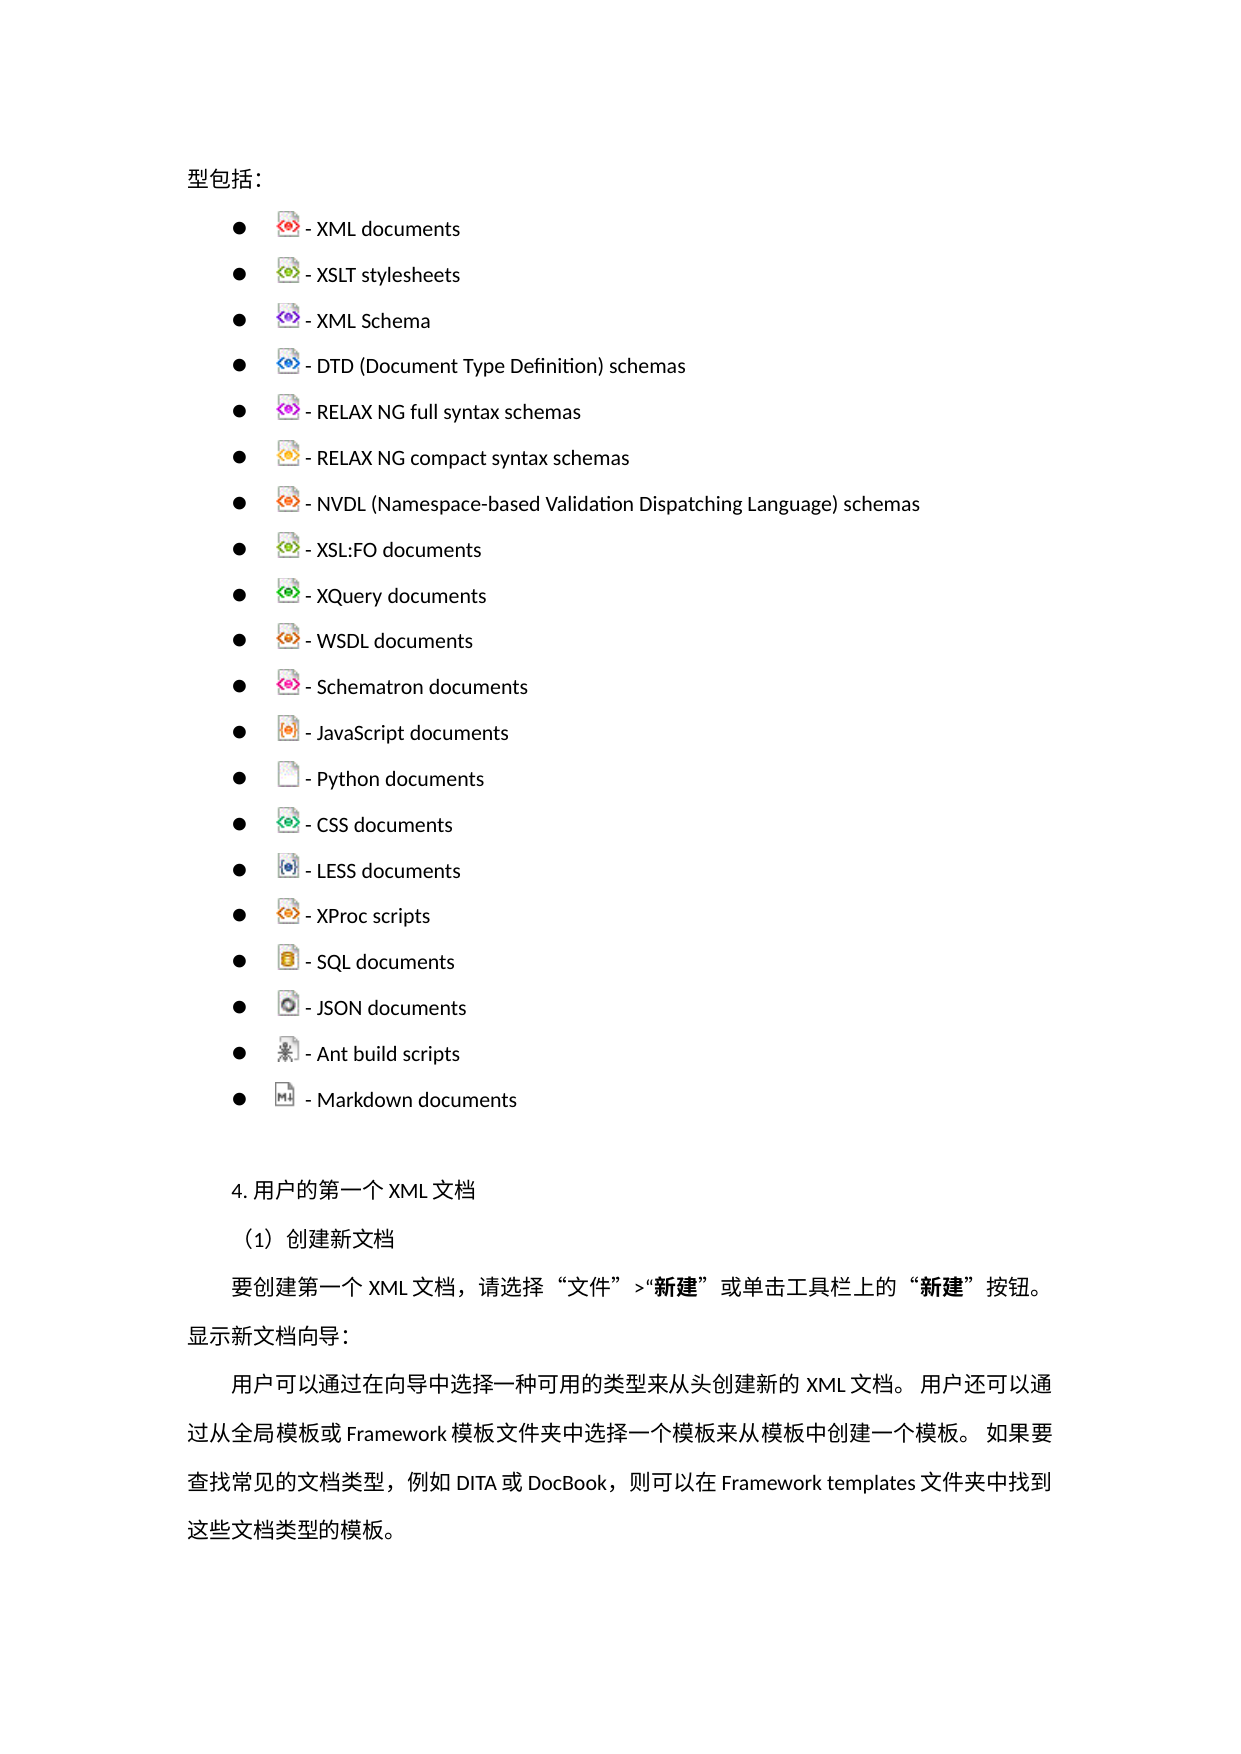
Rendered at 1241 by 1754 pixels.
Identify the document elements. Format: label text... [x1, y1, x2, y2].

picture [275, 1036, 300, 1062]
picture [275, 257, 300, 283]
list （1）创建新文档 [187, 1221, 1053, 1254]
list - DTD (Document Type Definition) schemas [187, 348, 1053, 380]
picture [275, 944, 300, 970]
list - RELAX NG full syntax schemas [187, 394, 1053, 426]
picture [275, 211, 300, 237]
picture [275, 990, 300, 1016]
picture [275, 578, 300, 603]
list - Python documents [187, 760, 1053, 793]
list - JSON documents [187, 989, 1053, 1022]
list - XProc scripts [187, 898, 1053, 930]
list - Schematron documents [187, 669, 1053, 701]
picture [275, 715, 300, 741]
picture [275, 1082, 300, 1108]
list 要创建第一个XML文档，请选择“文件”>“新建”或单击工具栏上的“新建”按钮。 显示新文档向导： [187, 1269, 1053, 1351]
list - XQuery documents [187, 577, 1053, 609]
list - NVDL (Namespace-based Validation Dispatching Language) schemas [187, 485, 1053, 518]
list - Markdown documents [187, 1081, 1053, 1114]
list - XML documents [187, 210, 1053, 243]
picture [275, 348, 300, 374]
list - JavaScript documents [187, 714, 1053, 747]
list - Ant build scripts [187, 1035, 1053, 1068]
list - LESS documents [187, 852, 1053, 884]
list - XML Schema [187, 302, 1053, 334]
list - XSLT stylesheets [187, 256, 1053, 289]
picture [275, 532, 300, 558]
picture [275, 440, 300, 466]
list 用户的第一个XML文档 [187, 1173, 1053, 1205]
picture [275, 761, 300, 787]
list - SQL documents [187, 944, 1053, 976]
picture [275, 394, 300, 420]
list - CSS documents [187, 806, 1053, 839]
picture [275, 303, 300, 328]
picture [275, 623, 300, 649]
list - RELAX NG compact syntax schemas [187, 439, 1053, 472]
picture [275, 486, 300, 512]
list 用户可以通过在向导中选择一种可用的类型来从头创建新的XML文档。 用户还可以通过从全局模板或Framework模板文件夹中选择一个模板来从模板中创建一个模板。 如果要查找常见的文档类型，例如DITA或DocBook，则可以在Framework templates文件夹中找到这些文档类型的模板。 [187, 1367, 1053, 1545]
list - XSL:FO documents [187, 531, 1053, 564]
picture [275, 669, 300, 695]
list - WSDL documents [187, 623, 1053, 655]
picture [275, 898, 300, 924]
picture [275, 853, 300, 878]
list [187, 162, 1053, 194]
picture [275, 807, 300, 833]
